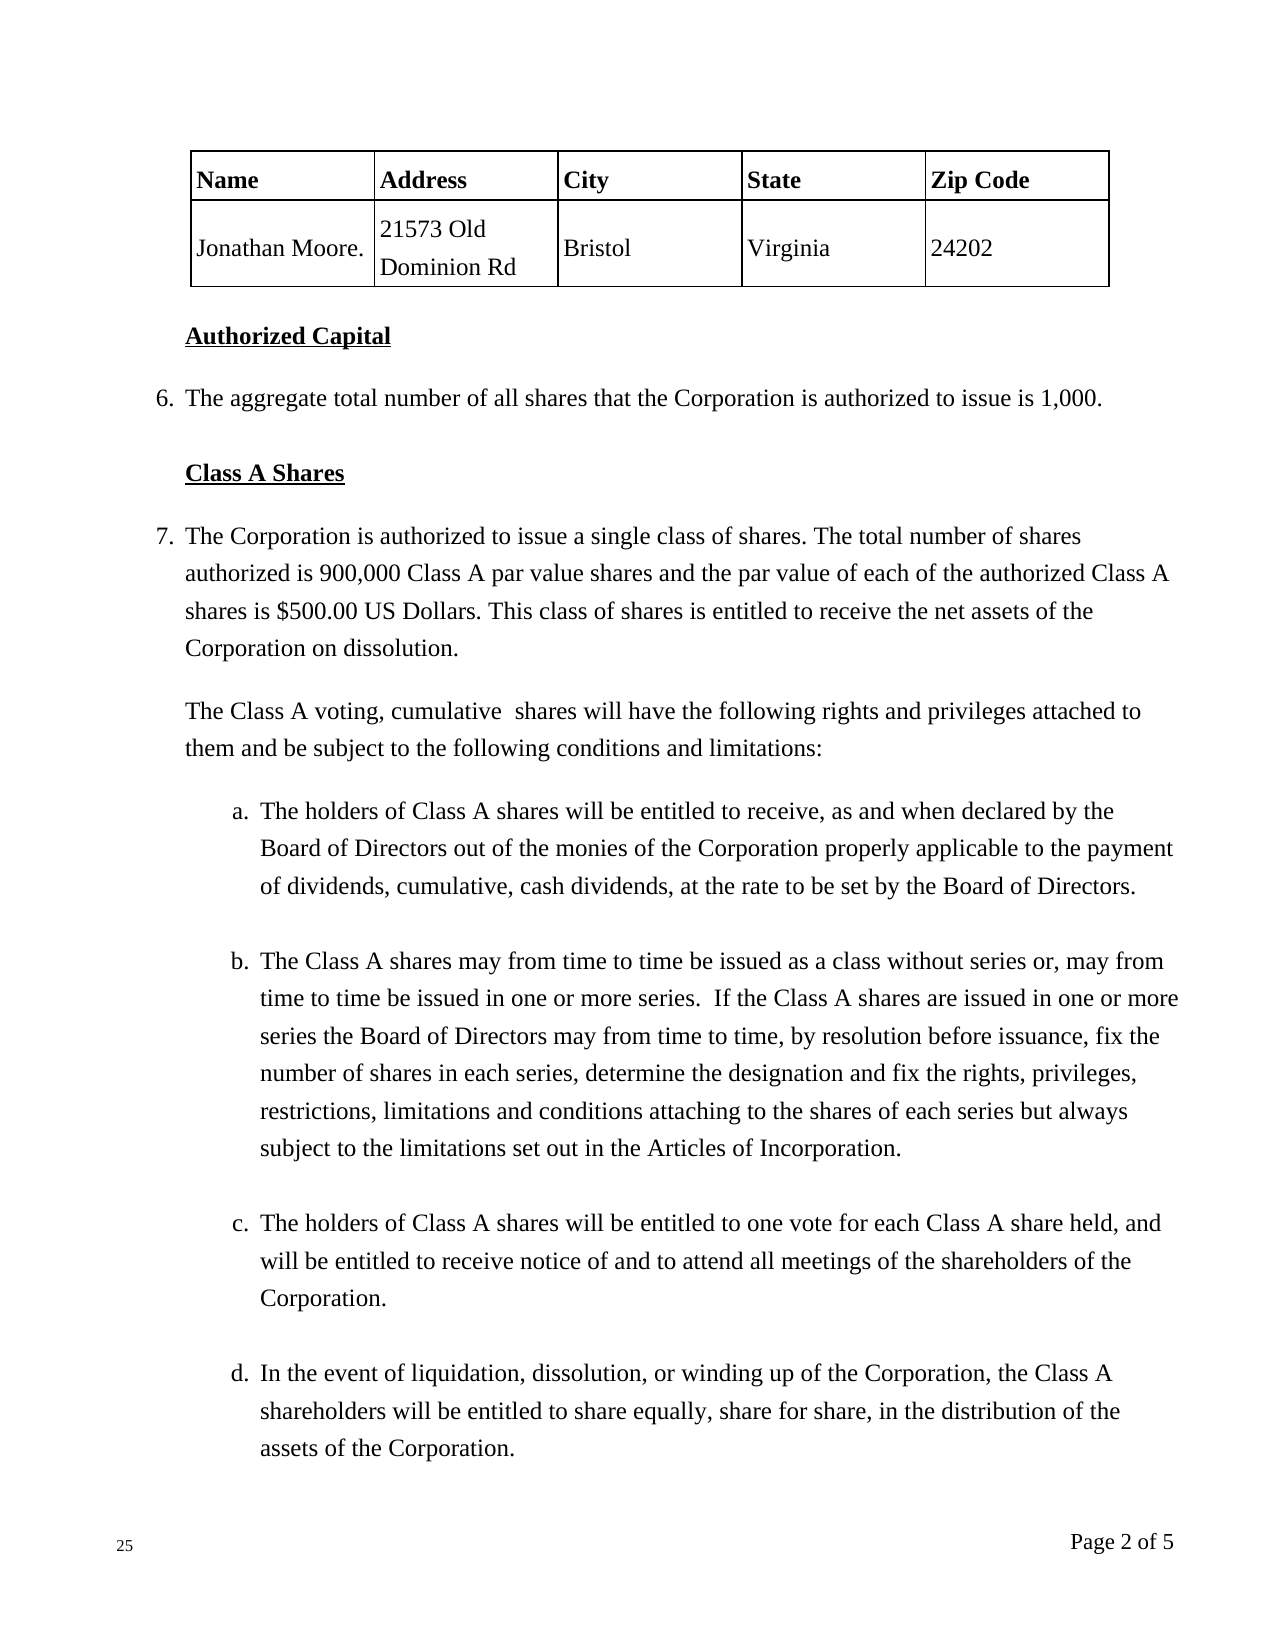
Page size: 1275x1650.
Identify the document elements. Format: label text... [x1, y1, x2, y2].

text Class A Shares [185, 450, 1180, 487]
table_cell Jonathan Moore. [192, 201, 374, 286]
list The Corporation is authorized to issue a single class of shares. The total number of shares authorized is 900,000 Class A par value shares and the par value of each of the authorized Class A shares is $500.00 US Dollars. This class of shares is entitled to receive the net assets of the Corporation on dissolution. [156, 512, 1180, 662]
table_cell 24202 [926, 201, 1108, 286]
list In the event of liquidation, dissolution, or winding up of the Corporation, the Class A shareholders will be entitled to share equally, share for share, in the distribution of the assets of the Corporation. [231, 1350, 1180, 1462]
table_header Zip Code [926, 152, 1108, 199]
text The Class A voting, cumulative shares will have the following rights and privileges attached to them and be subject to the following conditions and limitations: [185, 687, 1180, 762]
table_header State [743, 152, 925, 199]
list The aggregate total number of all shares that the Corporation is authorized to issue is 1,000. [156, 375, 1180, 412]
table_cell 21573 Old Dominion Rd [375, 201, 557, 286]
list The holders of Class A shares will be entitled to receive, as and when declared by the Board of Directors out of the monies of the Corporation properly applicable to the payment of dividends, cumulative, cash dividends, at the rate to be set by the Board of Directors. [232, 787, 1180, 900]
list The holders of Class A shares will be entitled to one vote for each Class A share held, and will be entitled to receive notice of and to attend all meetings of the shareholders of the Corporation. [232, 1200, 1180, 1312]
table_header Name [192, 152, 374, 199]
list The Class A shares may from time to time be issued as a class without series or, may from time to time be issued in one or more series. If the Class A shares are issued in one or more series the Board of Directors may from time to time, by resolution before issuance, fix the number of shares in each series, determine the designation and fix the rights, privileges, restrictions, limitations and conditions attaching to the shares of each series but always subject to the limitations set out in the Articles of Incorporation. [231, 937, 1180, 1162]
text Authorized Capital [185, 312, 1180, 350]
table_cell Bristol [559, 201, 741, 286]
table_cell Virginia [743, 201, 925, 286]
table_header City [559, 152, 741, 199]
table_header Address [375, 152, 557, 199]
